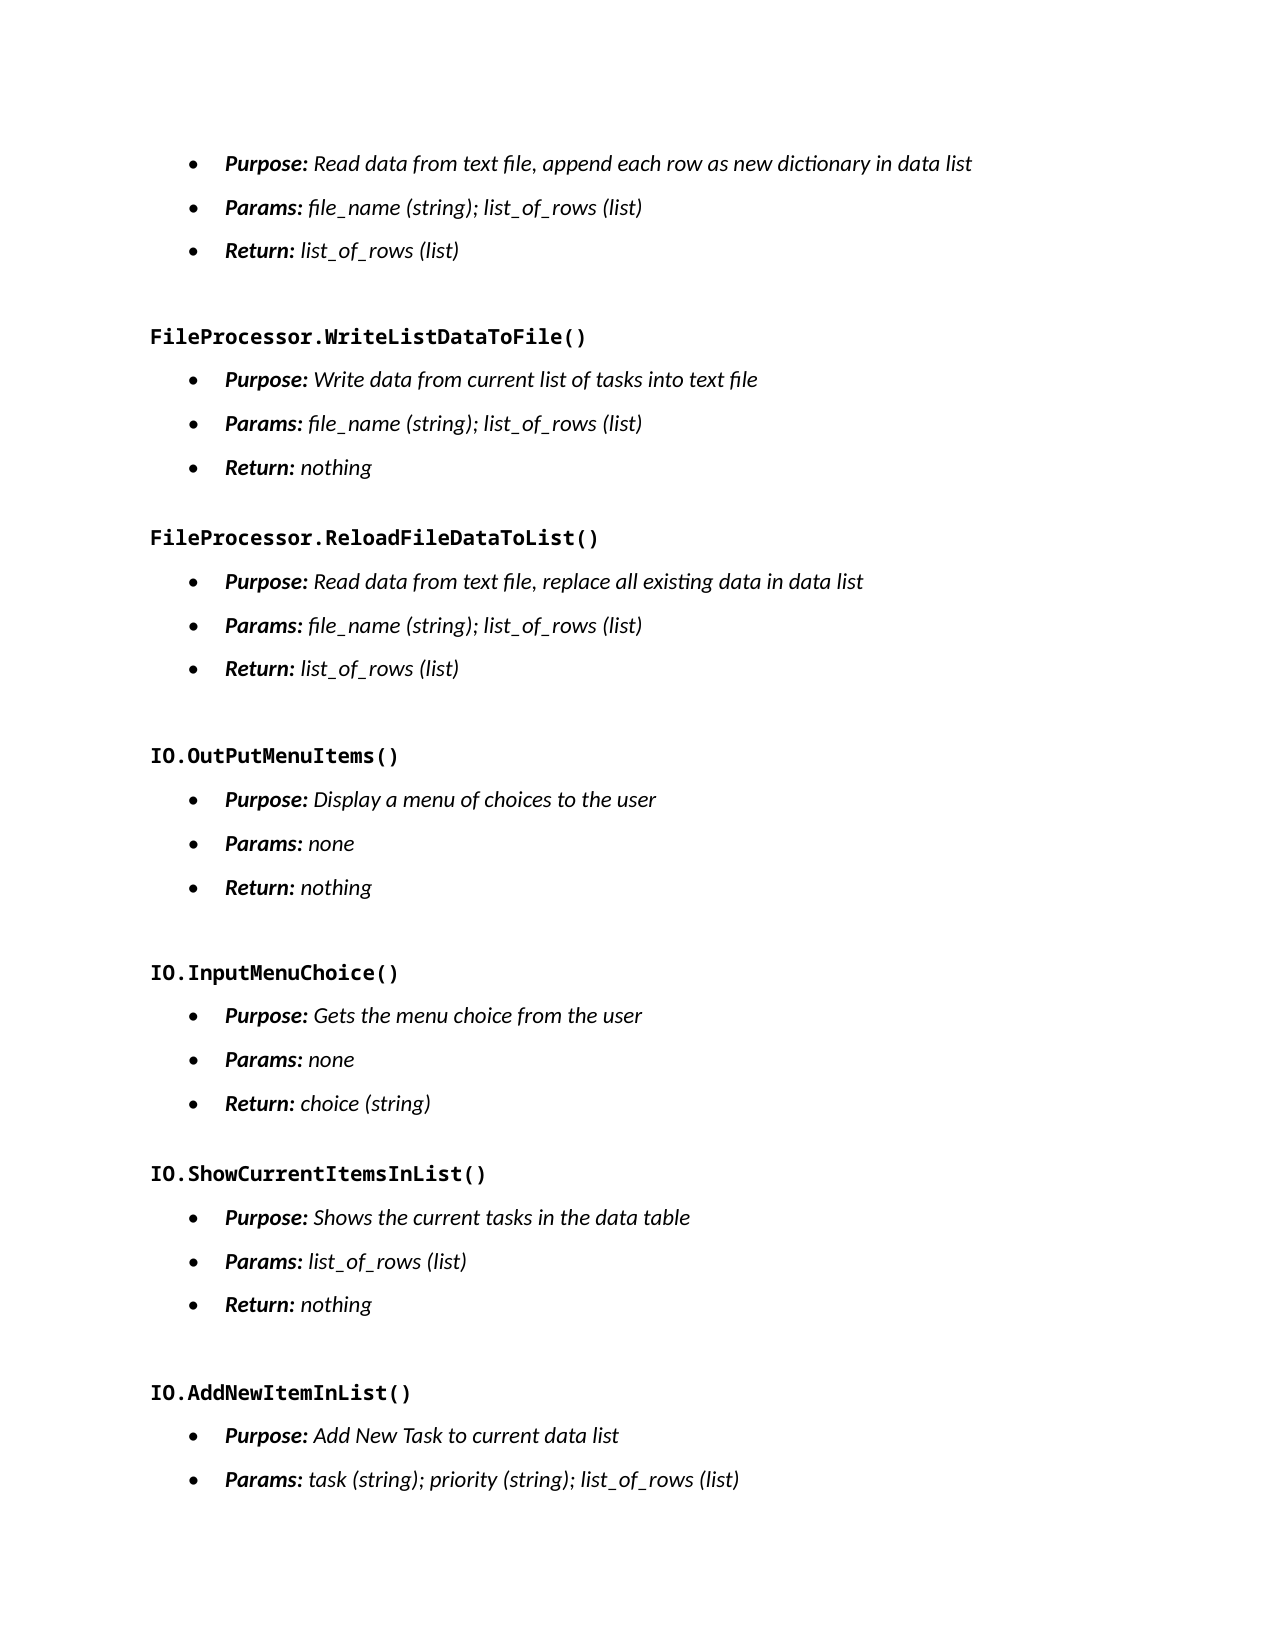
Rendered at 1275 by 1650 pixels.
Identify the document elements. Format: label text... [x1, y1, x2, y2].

text FileProcessor.WriteListDataToFile() [150, 323, 1125, 349]
list Purpose: Read data from text file, append each row as new dictionary in data list [187, 150, 1125, 177]
list Purpose: Read data from text file, replace all existing data in data list [187, 568, 1125, 595]
list Purpose: Display a menu of choices to the user [187, 786, 1125, 813]
list Params: list_of_rows (list) [187, 1247, 1125, 1274]
list Purpose: Gets the menu choice from the user [187, 1002, 1125, 1029]
list Purpose: Add New Task to current data list [187, 1422, 1125, 1449]
list Params: task (string); priority (string); list_of_rows (list) [187, 1466, 1125, 1493]
list Return: list_of_rows (list) [187, 237, 1125, 264]
list Return: nothing [187, 873, 1125, 900]
text IO.InputMenuChoice() [150, 959, 1125, 986]
list Return: choice (string) [187, 1089, 1125, 1143]
list Return: list_of_rows (list) [187, 655, 1125, 682]
list Params: none [187, 830, 1125, 857]
list Params: file_name (string); list_of_rows (list) [187, 194, 1125, 221]
text IO.ShowCurrentItemsInList() [150, 1160, 1125, 1187]
text IO.AddNewItemInList() [150, 1378, 1125, 1405]
text FileProcessor.ReloadFileDataToList() [150, 524, 1125, 551]
list Params: file_name (string); list_of_rows (list) [187, 611, 1125, 638]
list Params: file_name (string); list_of_rows (list) [187, 410, 1125, 437]
list Return: nothing [187, 453, 1125, 507]
list Return: nothing [187, 1291, 1125, 1318]
list Params: none [187, 1046, 1125, 1073]
list Purpose: Shows the current tasks in the data table [187, 1204, 1125, 1231]
list Purpose: Write data from current list of tasks into text file [187, 366, 1125, 393]
text IO.OutPutMenuItems() [150, 742, 1125, 769]
